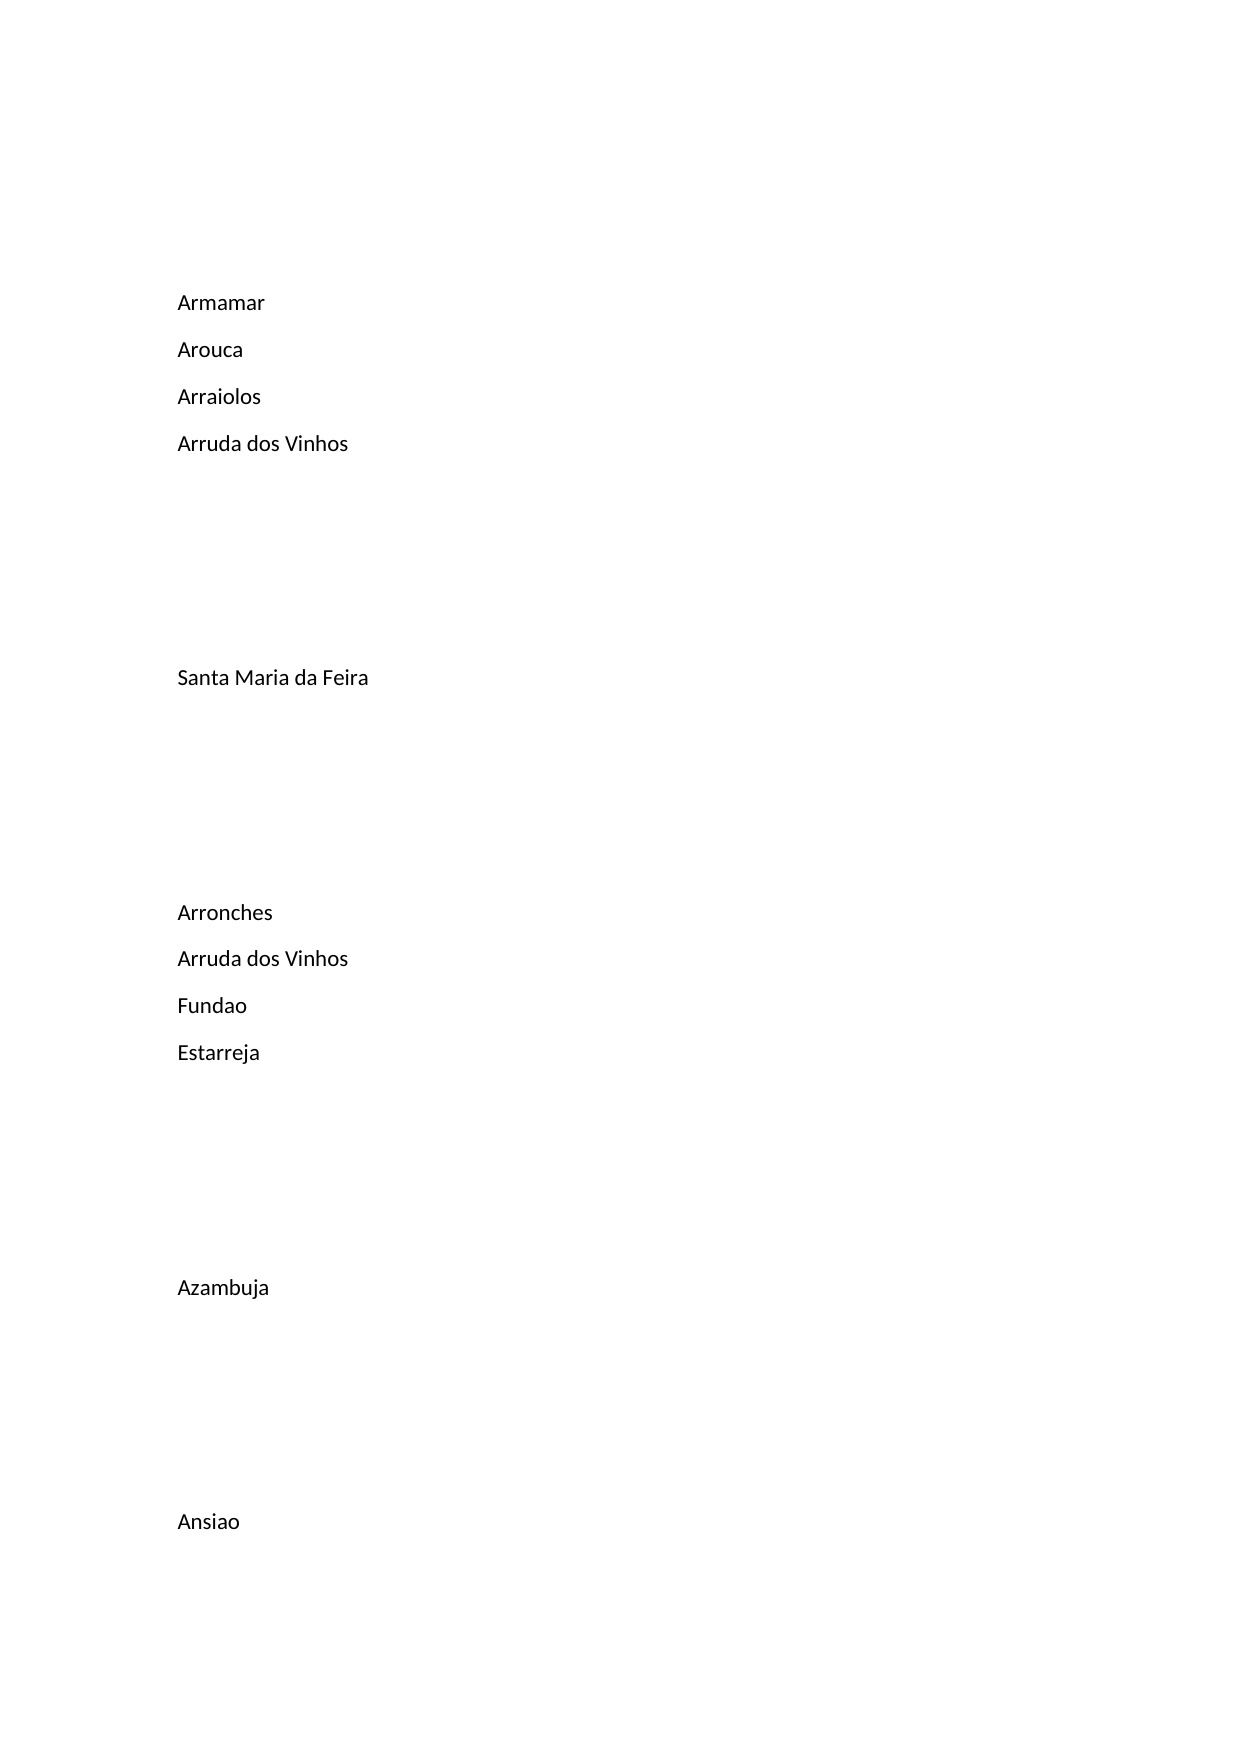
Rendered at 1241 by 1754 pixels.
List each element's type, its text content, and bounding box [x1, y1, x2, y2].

text Estarreja [177, 1038, 1063, 1066]
text Santa Maria da Feira [177, 663, 1063, 691]
text Arruda dos Vinhos [177, 944, 1063, 972]
text Arraiolos [177, 382, 1063, 410]
text Azambuja [177, 1273, 1063, 1301]
text Ansiao [177, 1507, 1063, 1535]
text Arronches [177, 898, 1063, 926]
text Arouca [177, 335, 1063, 363]
text Armamar [177, 288, 1063, 316]
text Arruda dos Vinhos [177, 429, 1063, 457]
text Fundao [177, 991, 1063, 1019]
